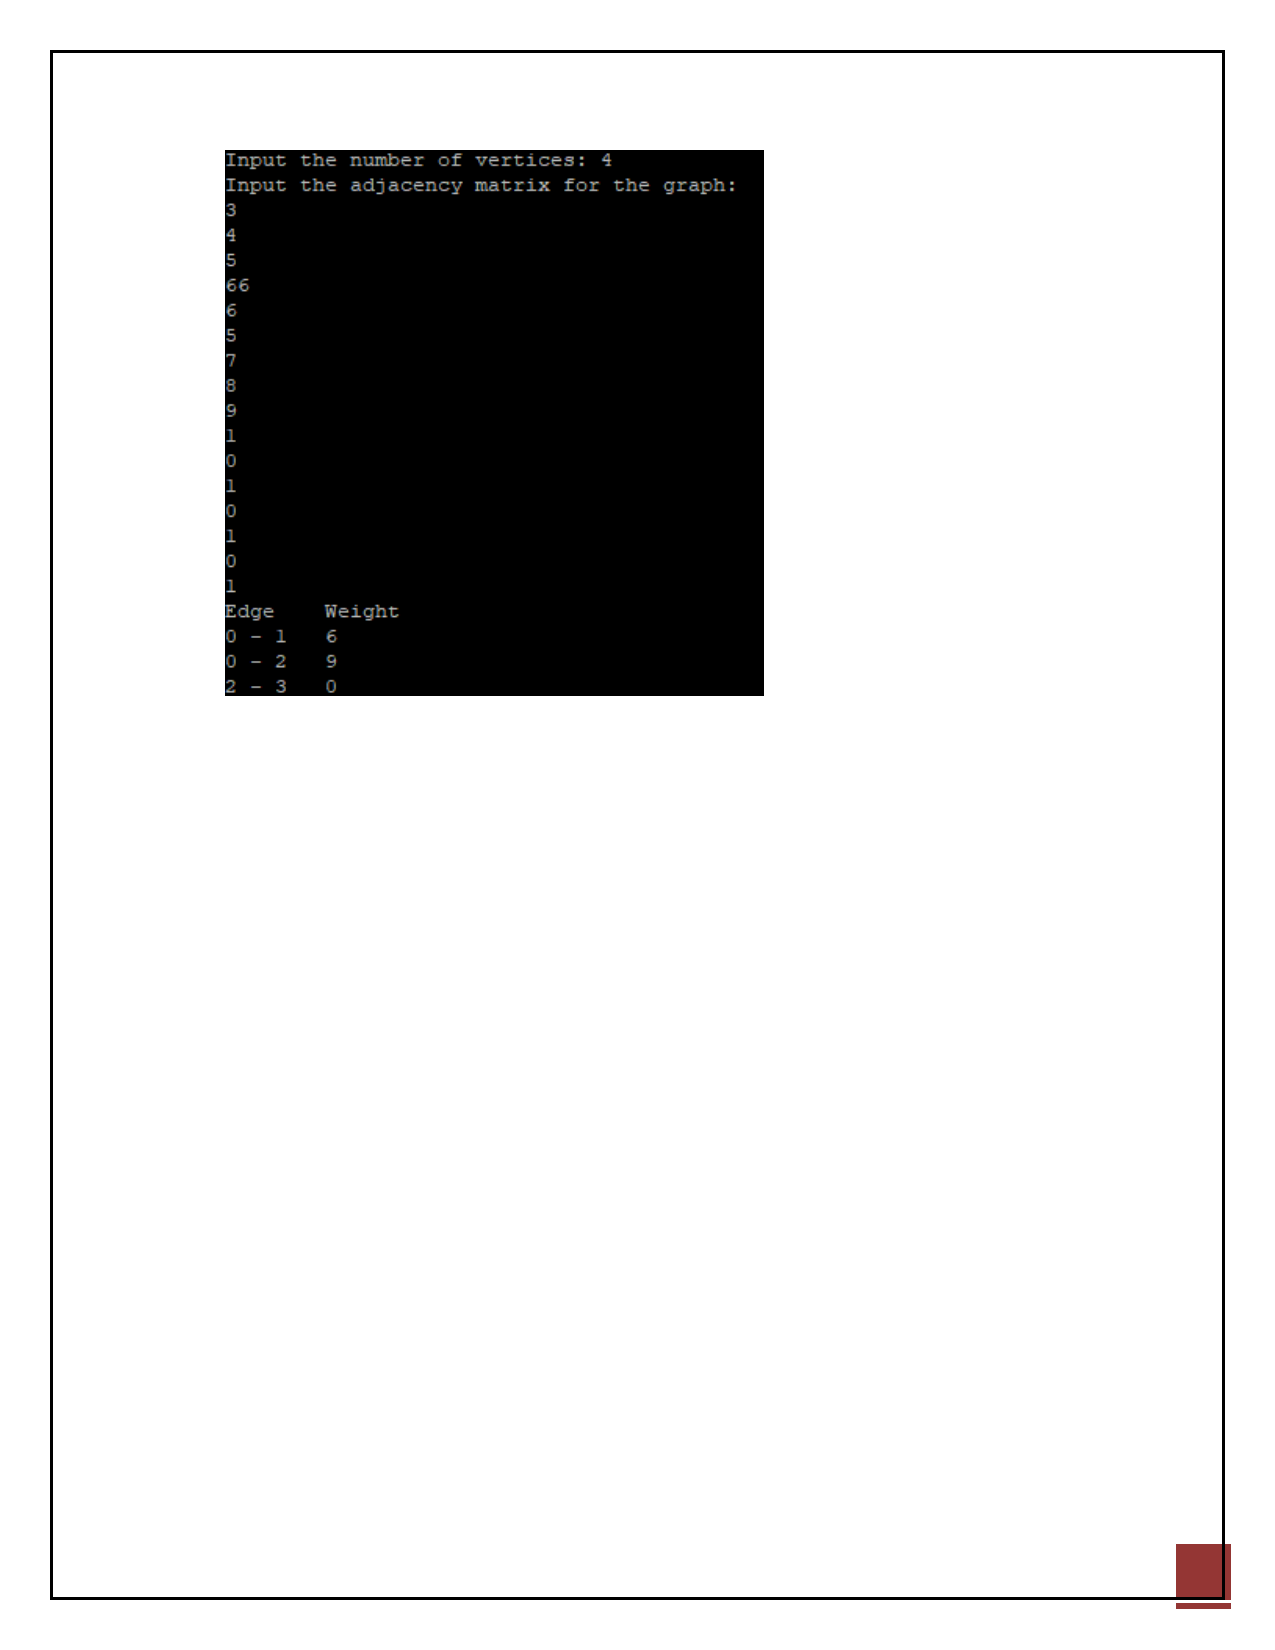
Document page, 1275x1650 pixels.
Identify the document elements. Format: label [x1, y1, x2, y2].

picture [225, 150, 764, 696]
